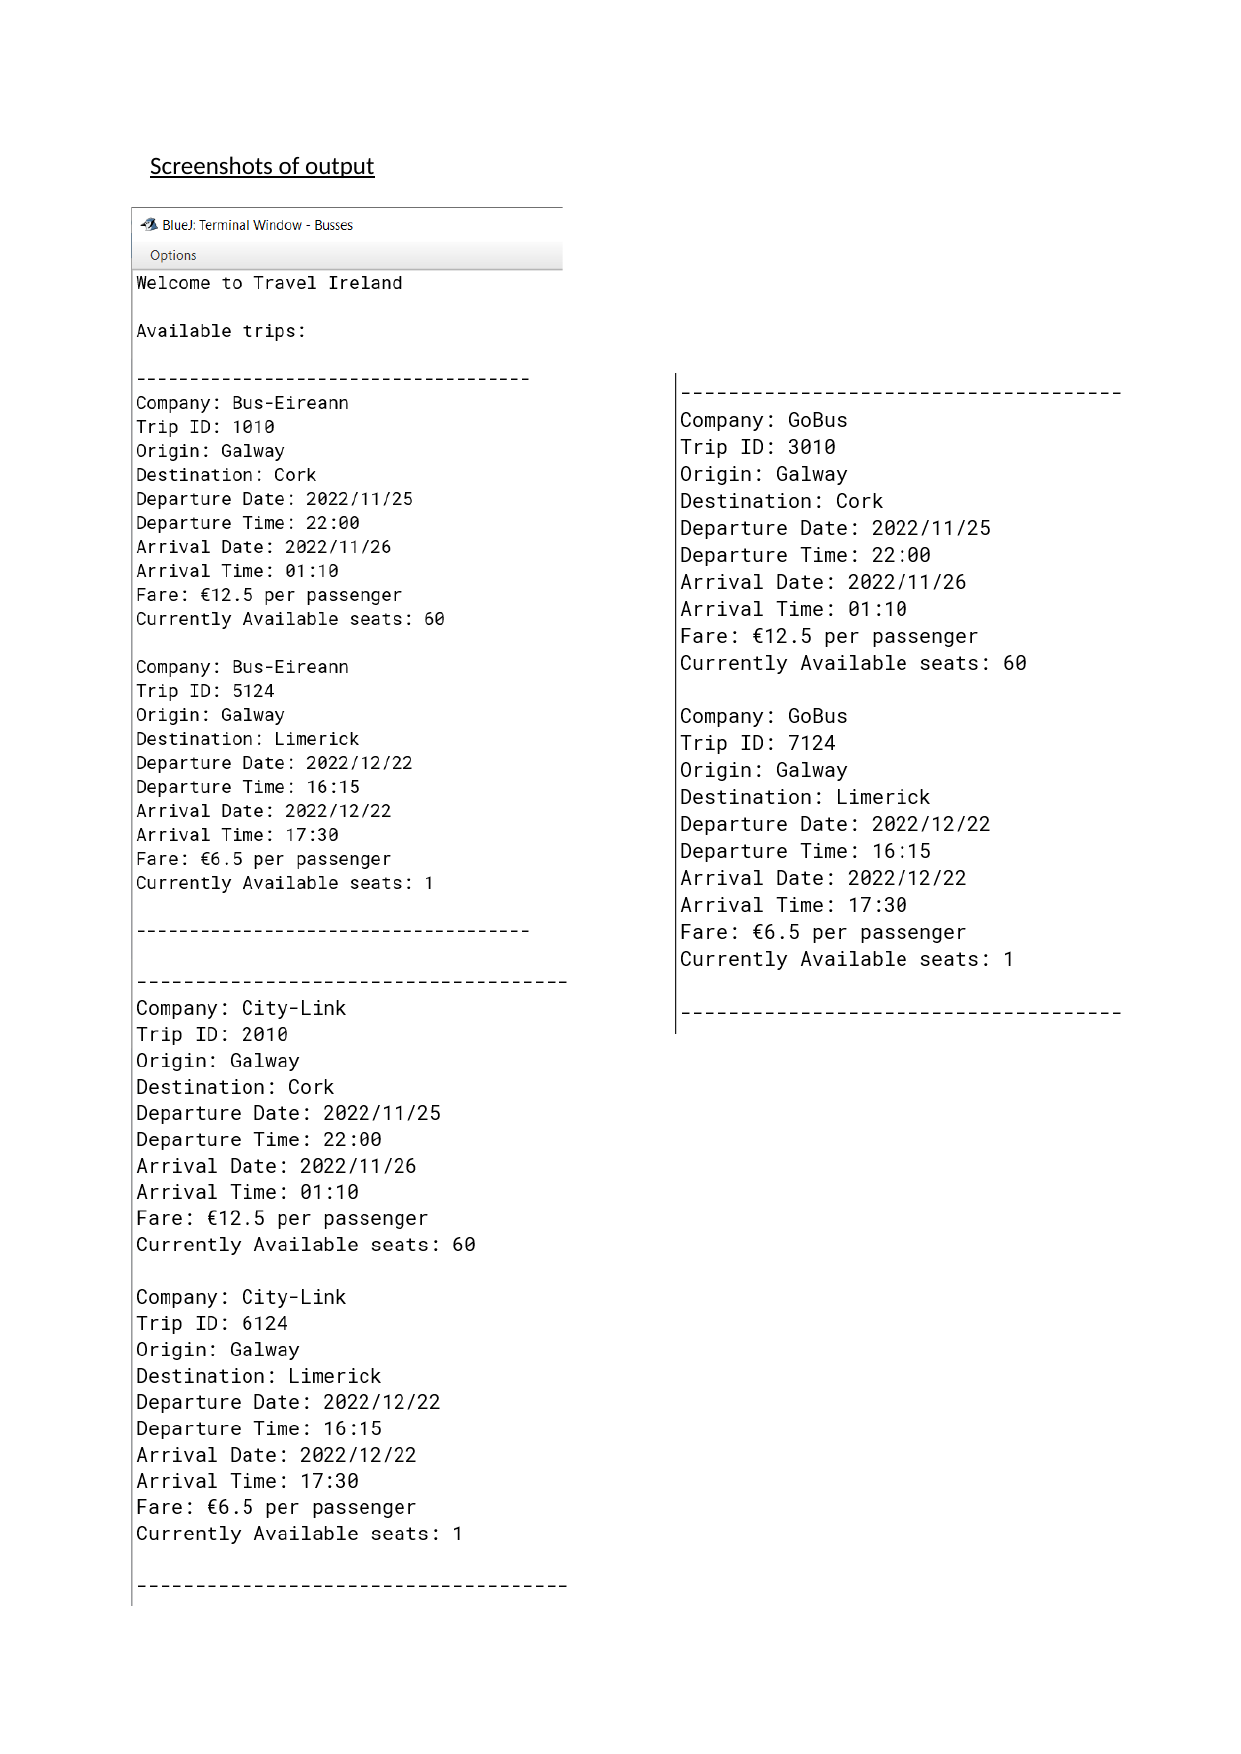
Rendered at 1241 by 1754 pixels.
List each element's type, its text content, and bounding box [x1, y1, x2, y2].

picture [675, 373, 1131, 1034]
picture [131, 207, 594, 1606]
text Screenshots of output [150, 150, 1090, 181]
